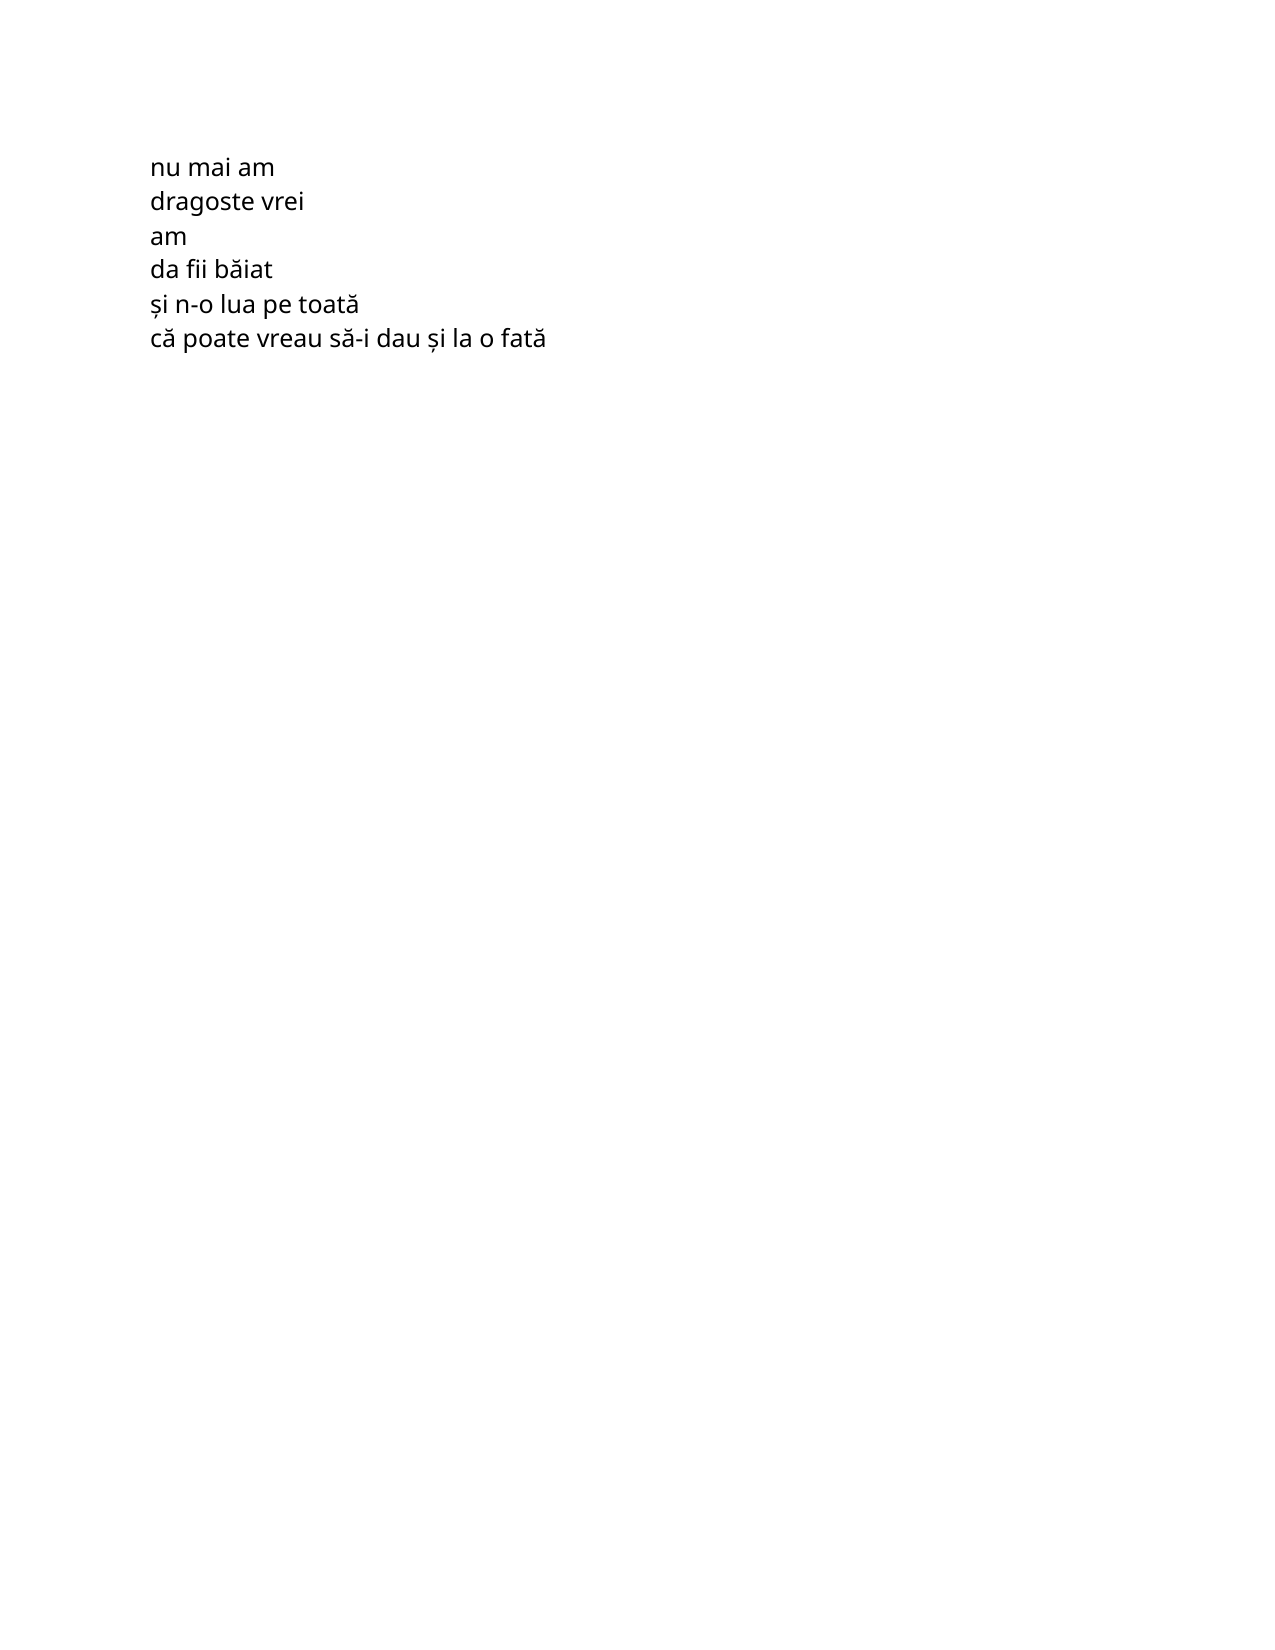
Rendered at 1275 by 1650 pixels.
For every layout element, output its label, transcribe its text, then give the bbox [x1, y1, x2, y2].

text și n-o lua pe toată [150, 286, 1125, 320]
text dragoste vrei [150, 184, 1125, 218]
text nu mai am [150, 150, 1125, 184]
text da fii băiat [150, 252, 1125, 286]
text că poate vreau să-i dau și la o fată [150, 320, 1125, 354]
text am [150, 218, 1125, 252]
